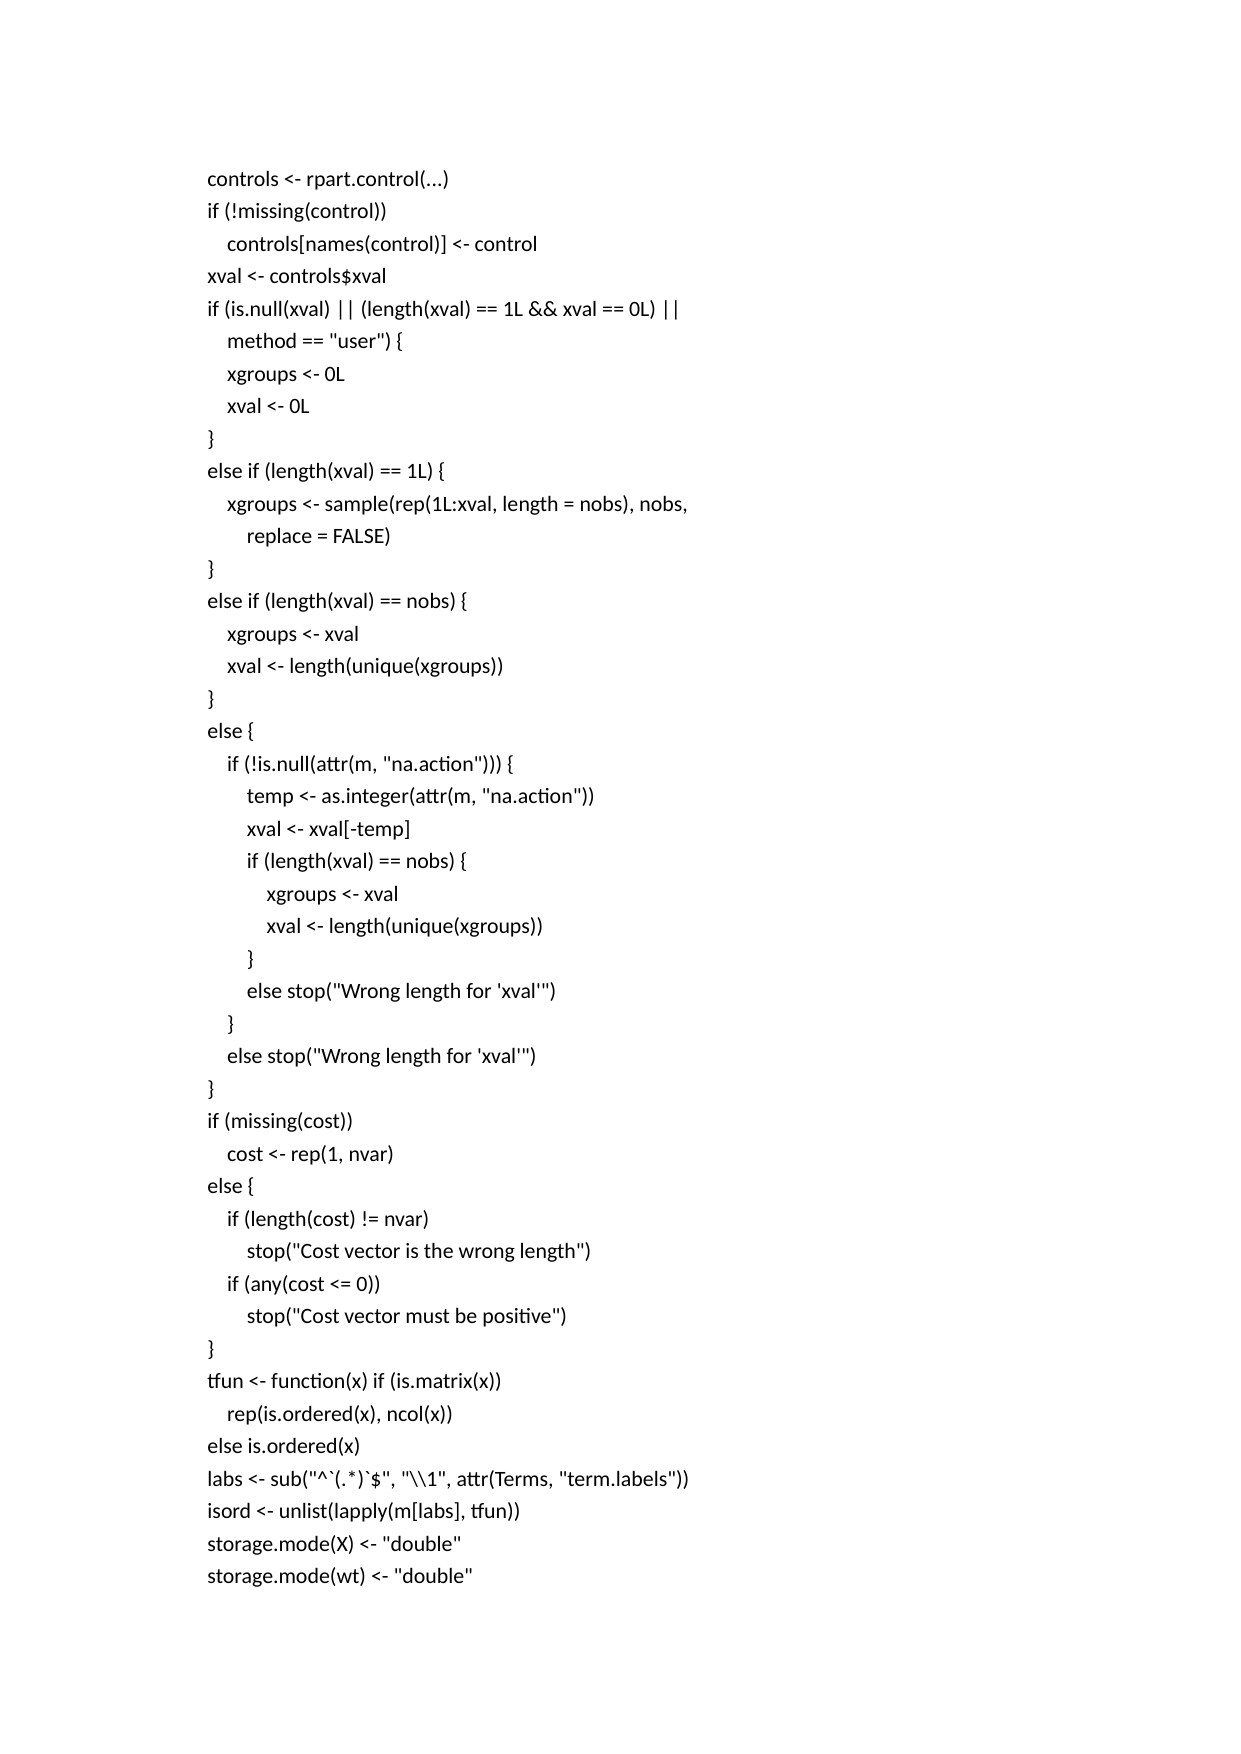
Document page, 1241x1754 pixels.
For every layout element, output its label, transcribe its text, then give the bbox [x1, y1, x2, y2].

text controls[names(control)] <- control [187, 227, 1053, 259]
text if (is.null(xval) || (length(xval) == 1L && xval == 0L) || [187, 292, 1053, 324]
text else { [187, 714, 1053, 747]
text } [187, 1332, 1053, 1364]
text if (any(cost <= 0)) [187, 1267, 1053, 1299]
text rep(is.ordered(x), ncol(x)) [187, 1397, 1053, 1429]
text if (missing(cost)) [187, 1104, 1053, 1137]
text } [187, 552, 1053, 584]
text storage.mode(X) <- "double" [187, 1527, 1053, 1559]
text } [187, 942, 1053, 974]
text } [187, 1072, 1053, 1104]
text if (length(xval) == nobs) { [187, 844, 1053, 877]
text } [187, 422, 1053, 454]
text xval <- length(unique(xgroups)) [187, 909, 1053, 942]
text else if (length(xval) == nobs) { [187, 584, 1053, 617]
text method == "user") { [187, 324, 1053, 357]
text xval <- xval[-temp] [187, 812, 1053, 844]
text tfun <- function(x) if (is.matrix(x)) [187, 1364, 1053, 1397]
text if (!missing(control)) [187, 194, 1053, 227]
text xgroups <- sample(rep(1L:xval, length = nobs), nobs, [187, 487, 1053, 519]
text else stop("Wrong length for 'xval'") [187, 974, 1053, 1007]
text isord <- unlist(lapply(m[labs], tfun)) [187, 1494, 1053, 1527]
text if (!is.null(attr(m, "na.action"))) { [187, 747, 1053, 779]
text xgroups <- 0L [187, 357, 1053, 389]
text labs <- sub("^`(.*)`$", "\\1", attr(Terms, "term.labels")) [187, 1462, 1053, 1494]
text if (length(cost) != nvar) [187, 1202, 1053, 1234]
text else is.ordered(x) [187, 1429, 1053, 1462]
text stop("Cost vector must be positive") [187, 1299, 1053, 1332]
text stop("Cost vector is the wrong length") [187, 1234, 1053, 1267]
text else { [187, 1169, 1053, 1202]
text replace = FALSE) [187, 519, 1053, 552]
text xval <- length(unique(xgroups)) [187, 649, 1053, 682]
text else if (length(xval) == 1L) { [187, 454, 1053, 487]
text } [187, 682, 1053, 714]
text cost <- rep(1, nvar) [187, 1137, 1053, 1169]
text xgroups <- xval [187, 877, 1053, 909]
text controls <- rpart.control(...) [187, 162, 1053, 194]
text else stop("Wrong length for 'xval'") [187, 1039, 1053, 1072]
text storage.mode(wt) <- "double" [187, 1559, 1053, 1592]
text xgroups <- xval [187, 617, 1053, 649]
text temp <- as.integer(attr(m, "na.action")) [187, 779, 1053, 812]
text xval <- controls$xval [187, 259, 1053, 292]
text xval <- 0L [187, 389, 1053, 422]
text } [187, 1007, 1053, 1039]
